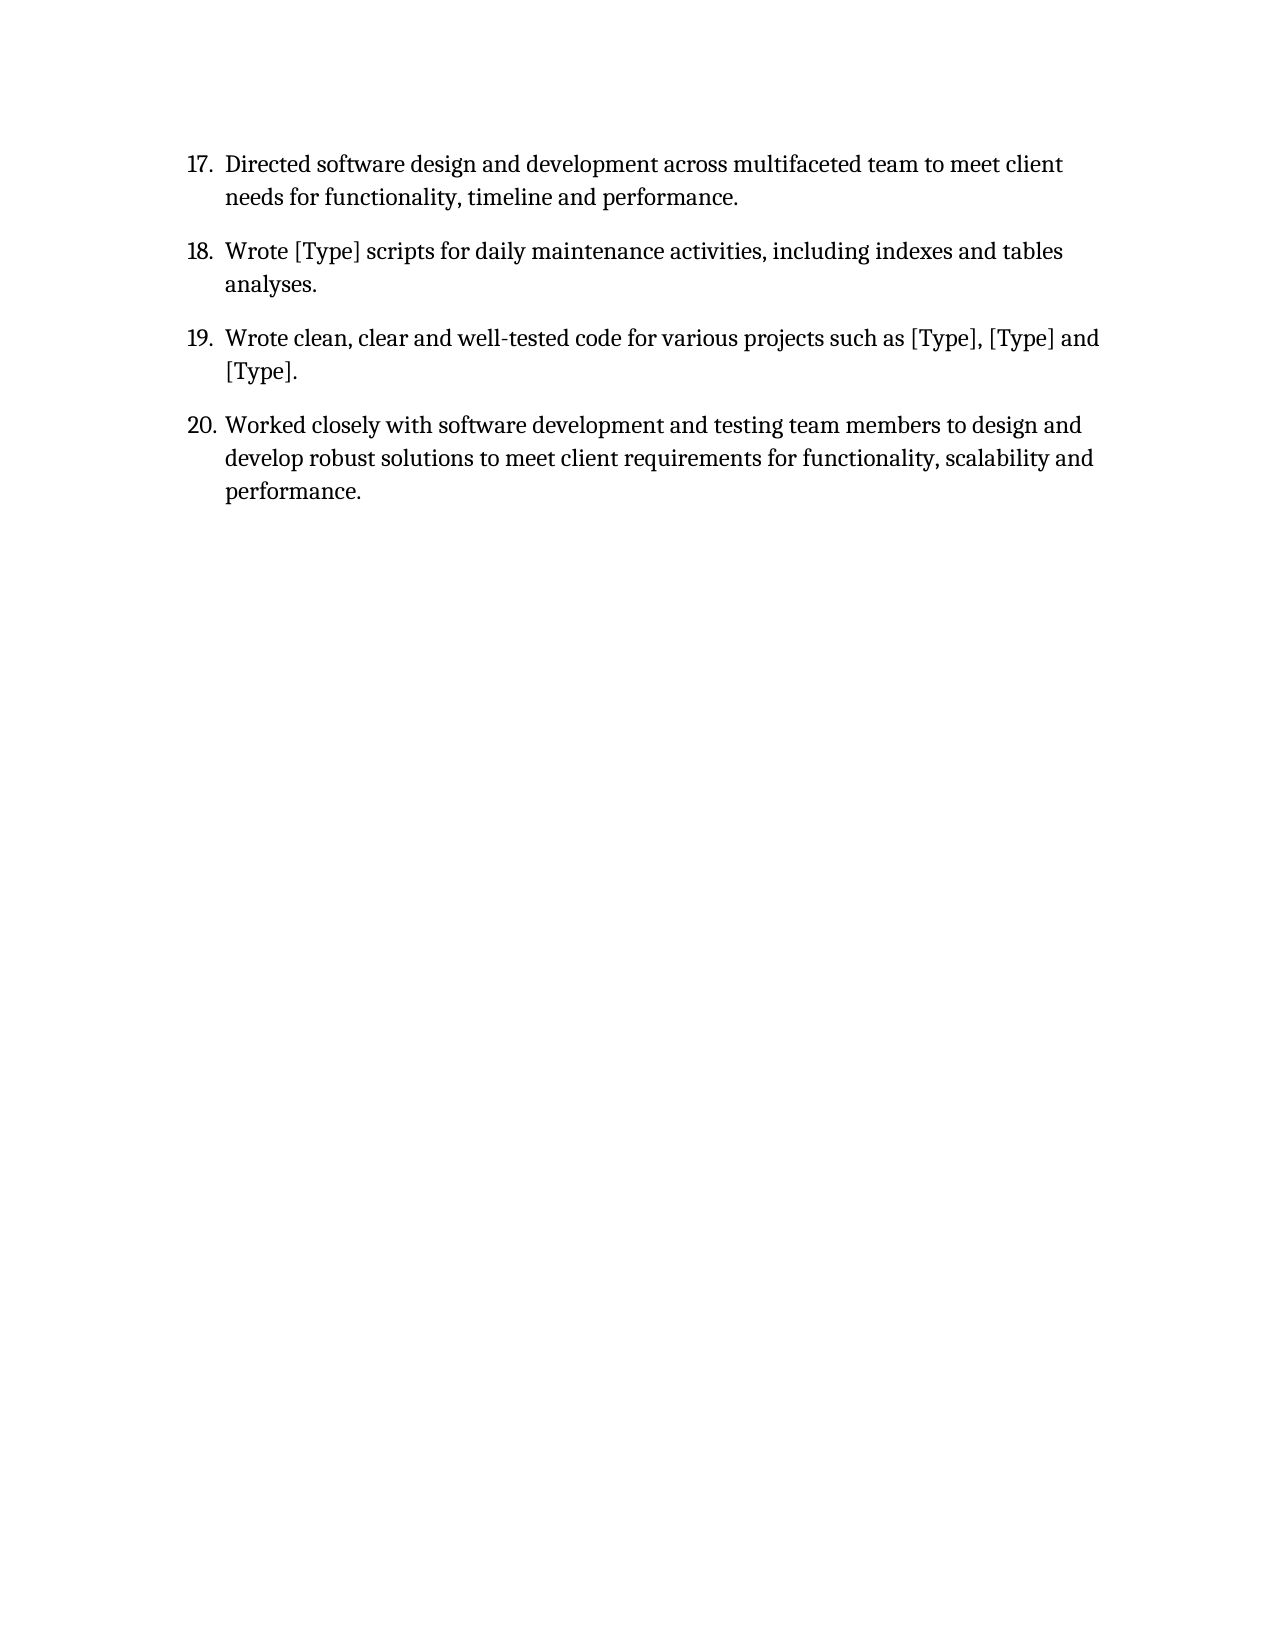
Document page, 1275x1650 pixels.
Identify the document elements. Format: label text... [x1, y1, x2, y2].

list Wrote clean, clear and well-tested code for various projects such as [Type], [Type] and [Type]. [187, 324, 1125, 386]
list Directed software design and development across multifaceted team to meet client needs for functionality, timeline and performance. [187, 150, 1125, 212]
list Wrote [Type] scripts for daily maintenance activities, including indexes and tables analyses. [187, 237, 1125, 299]
list Worked closely with software development and testing team members to design and develop robust solutions to meet client requirements for functionality, scalability and performance. [187, 411, 1125, 505]
